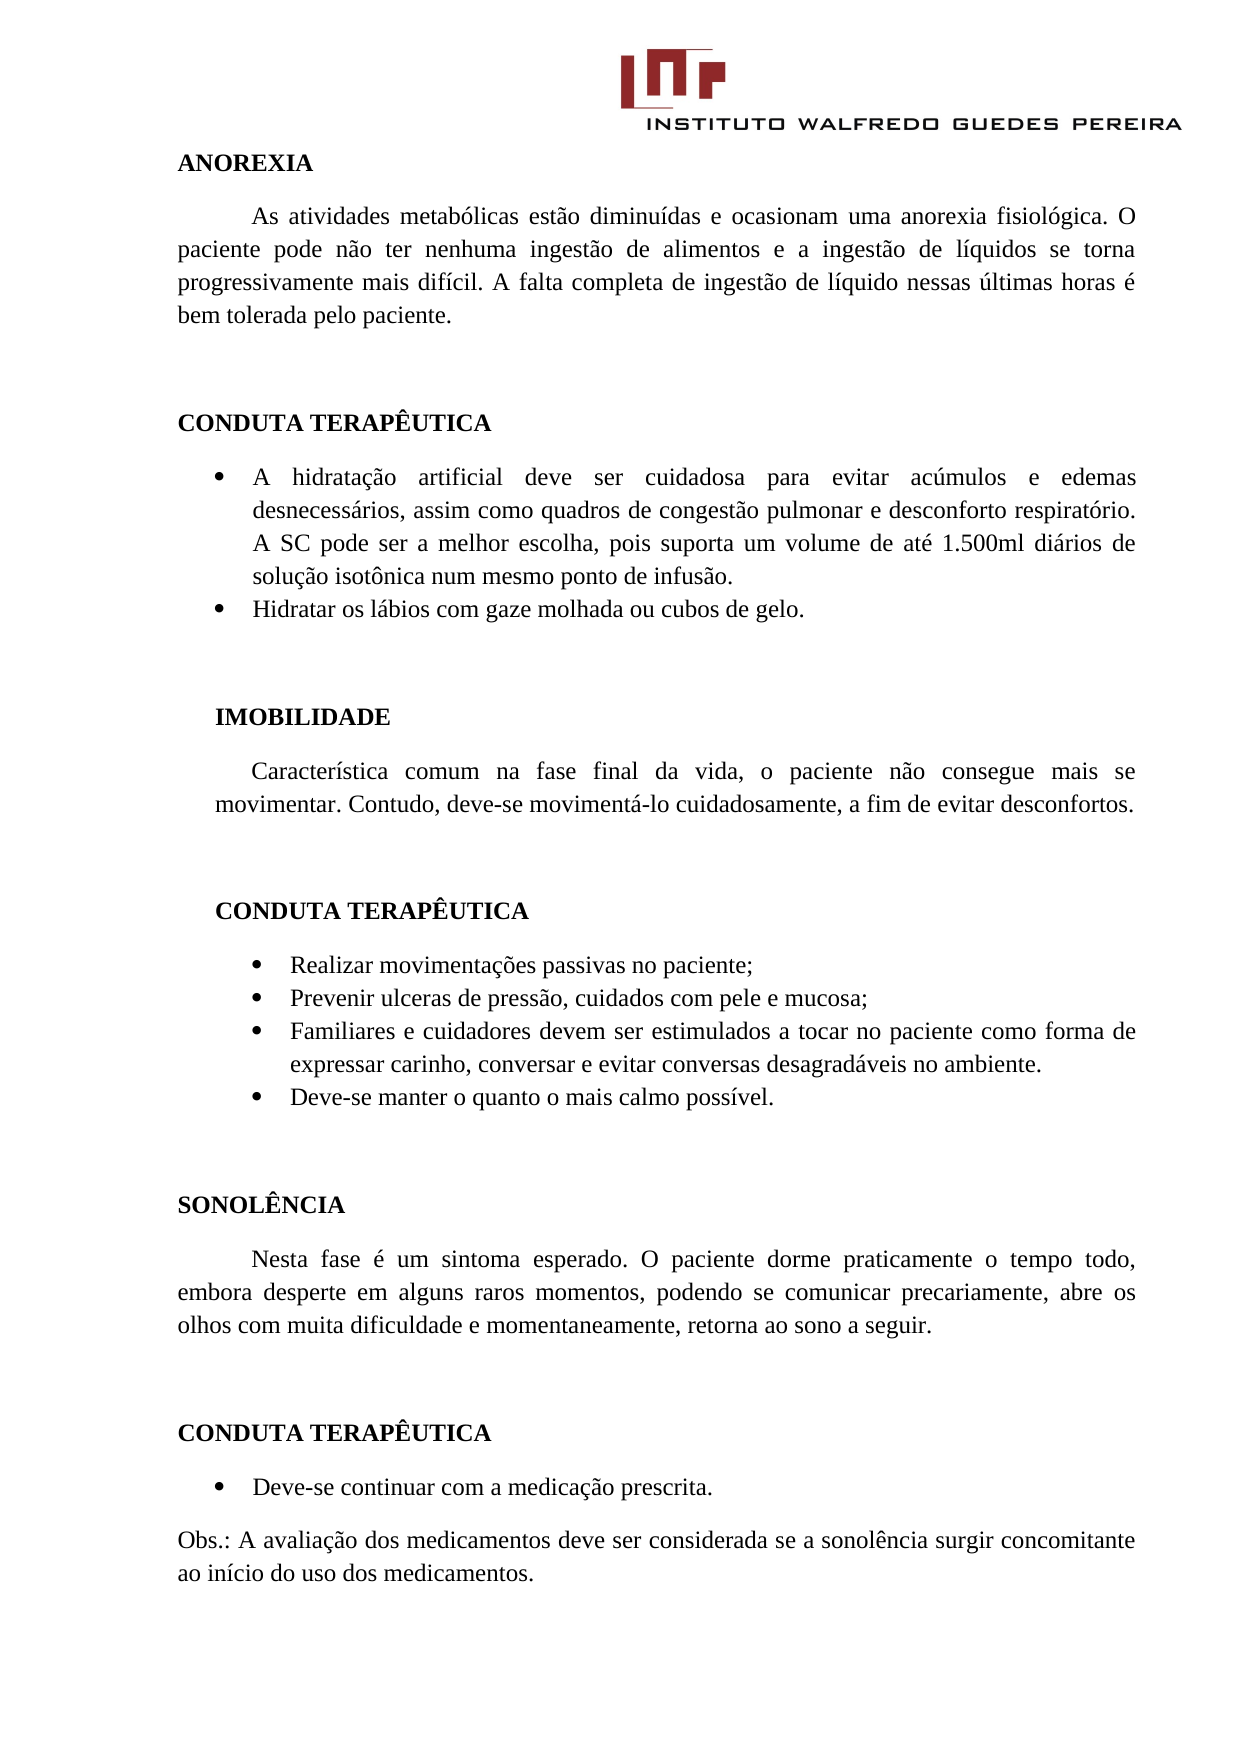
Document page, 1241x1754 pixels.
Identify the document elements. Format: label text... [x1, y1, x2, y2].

text SONOLÊNCIA [177, 1190, 1137, 1219]
list Familiares e cuidadores devem ser estimulados a tocar no paciente como forma de expressar carinho, conversar e evitar conversas desagradáveis no ambiente. [252, 1016, 1137, 1078]
text IMOBILIDADE [215, 702, 1137, 731]
text CONDUTA TERAPÊUTICA [177, 1418, 1137, 1446]
list Prevenir ulceras de pressão, cuidados com pele e mucosa; [252, 983, 1137, 1012]
list Deve-se continuar com a medicação prescrita. [215, 1472, 1137, 1500]
text As atividades metabólicas estão diminuídas e ocasionam uma anorexia fisiológica. O paciente pode não ter nenhuma ingestão de alimentos e a ingestão de líquidos se torna progressivamente mais difícil. A falta completa de ingestão de líquido nessas últimas horas é bem tolerada pelo paciente. [177, 201, 1137, 329]
picture [617, 45, 1184, 131]
list Deve-se manter o quanto o mais calmo possível. [252, 1082, 1137, 1111]
text Nesta fase é um sintoma esperado. O paciente dorme praticamente o tempo todo, embora desperte em alguns raros momentos, podendo se comunicar precariamente, abre os olhos com muita dificuldade e momentaneamente, retorna ao sono a seguir. [177, 1244, 1137, 1339]
text CONDUTA TERAPÊUTICA [215, 896, 1137, 925]
list Realizar movimentações passivas no paciente; [252, 950, 1137, 979]
text ANOREXIA [177, 148, 1137, 176]
text Característica comum na fase final da vida, o paciente não consegue mais se movimentar. Contudo, deve-se movimentá-lo cuidadosamente, a fim de evitar desconfortos. [215, 756, 1137, 817]
list A hidratação artificial deve ser cuidadosa para evitar acúmulos e edemas desnecessários, assim como quadros de congestão pulmonar e desconforto respiratório. A SC pode ser a melhor escolha, pois suporta um volume de até 1.500ml diários de solução isotônica num mesmo ponto de infusão. [215, 462, 1137, 590]
text Obs.: A avaliação dos medicamentos deve ser considerada se a sonolência surgir concomitante ao início do uso dos medicamentos. [177, 1525, 1137, 1587]
text CONDUTA TERAPÊUTICA [177, 408, 1137, 437]
list Hidratar os lábios com gaze molhada ou cubos de gelo. [215, 594, 1137, 623]
